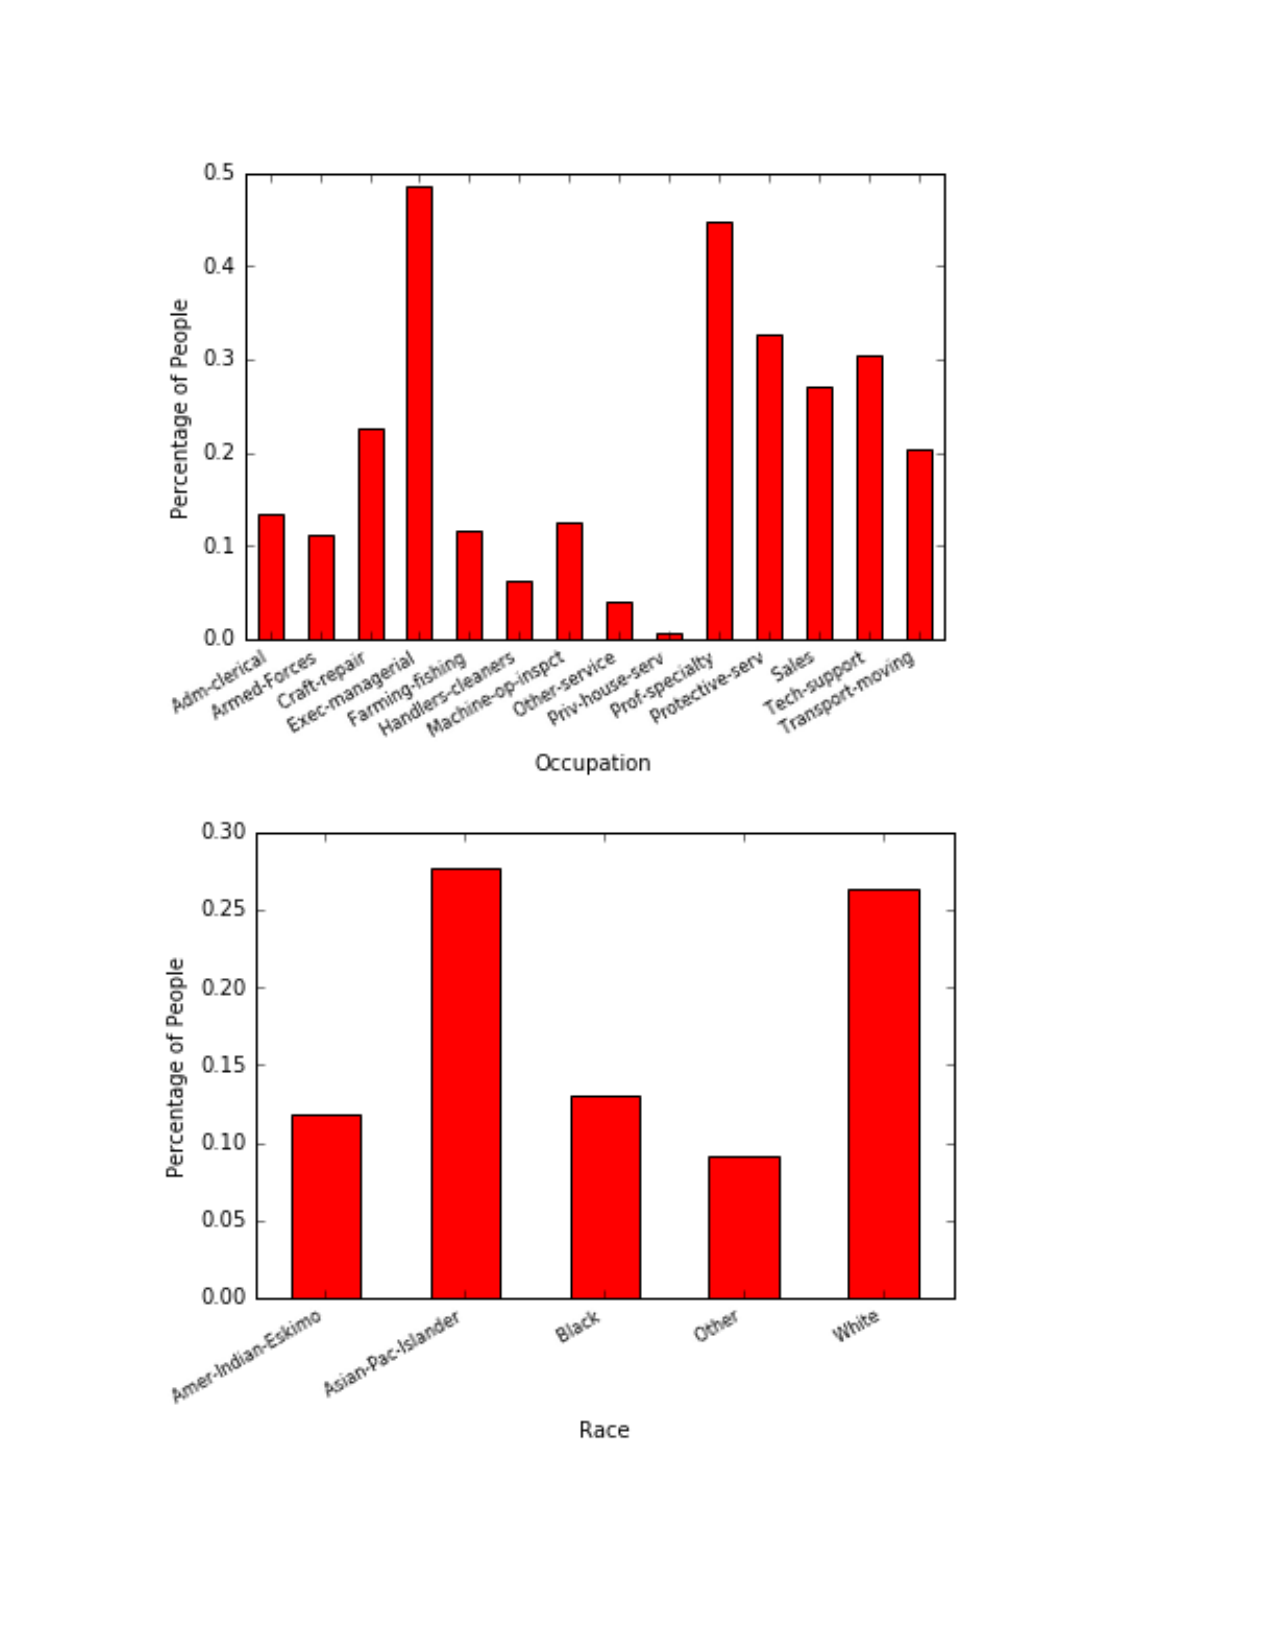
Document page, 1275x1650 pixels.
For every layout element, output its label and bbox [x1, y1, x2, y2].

picture [150, 808, 967, 1457]
picture [150, 150, 957, 790]
